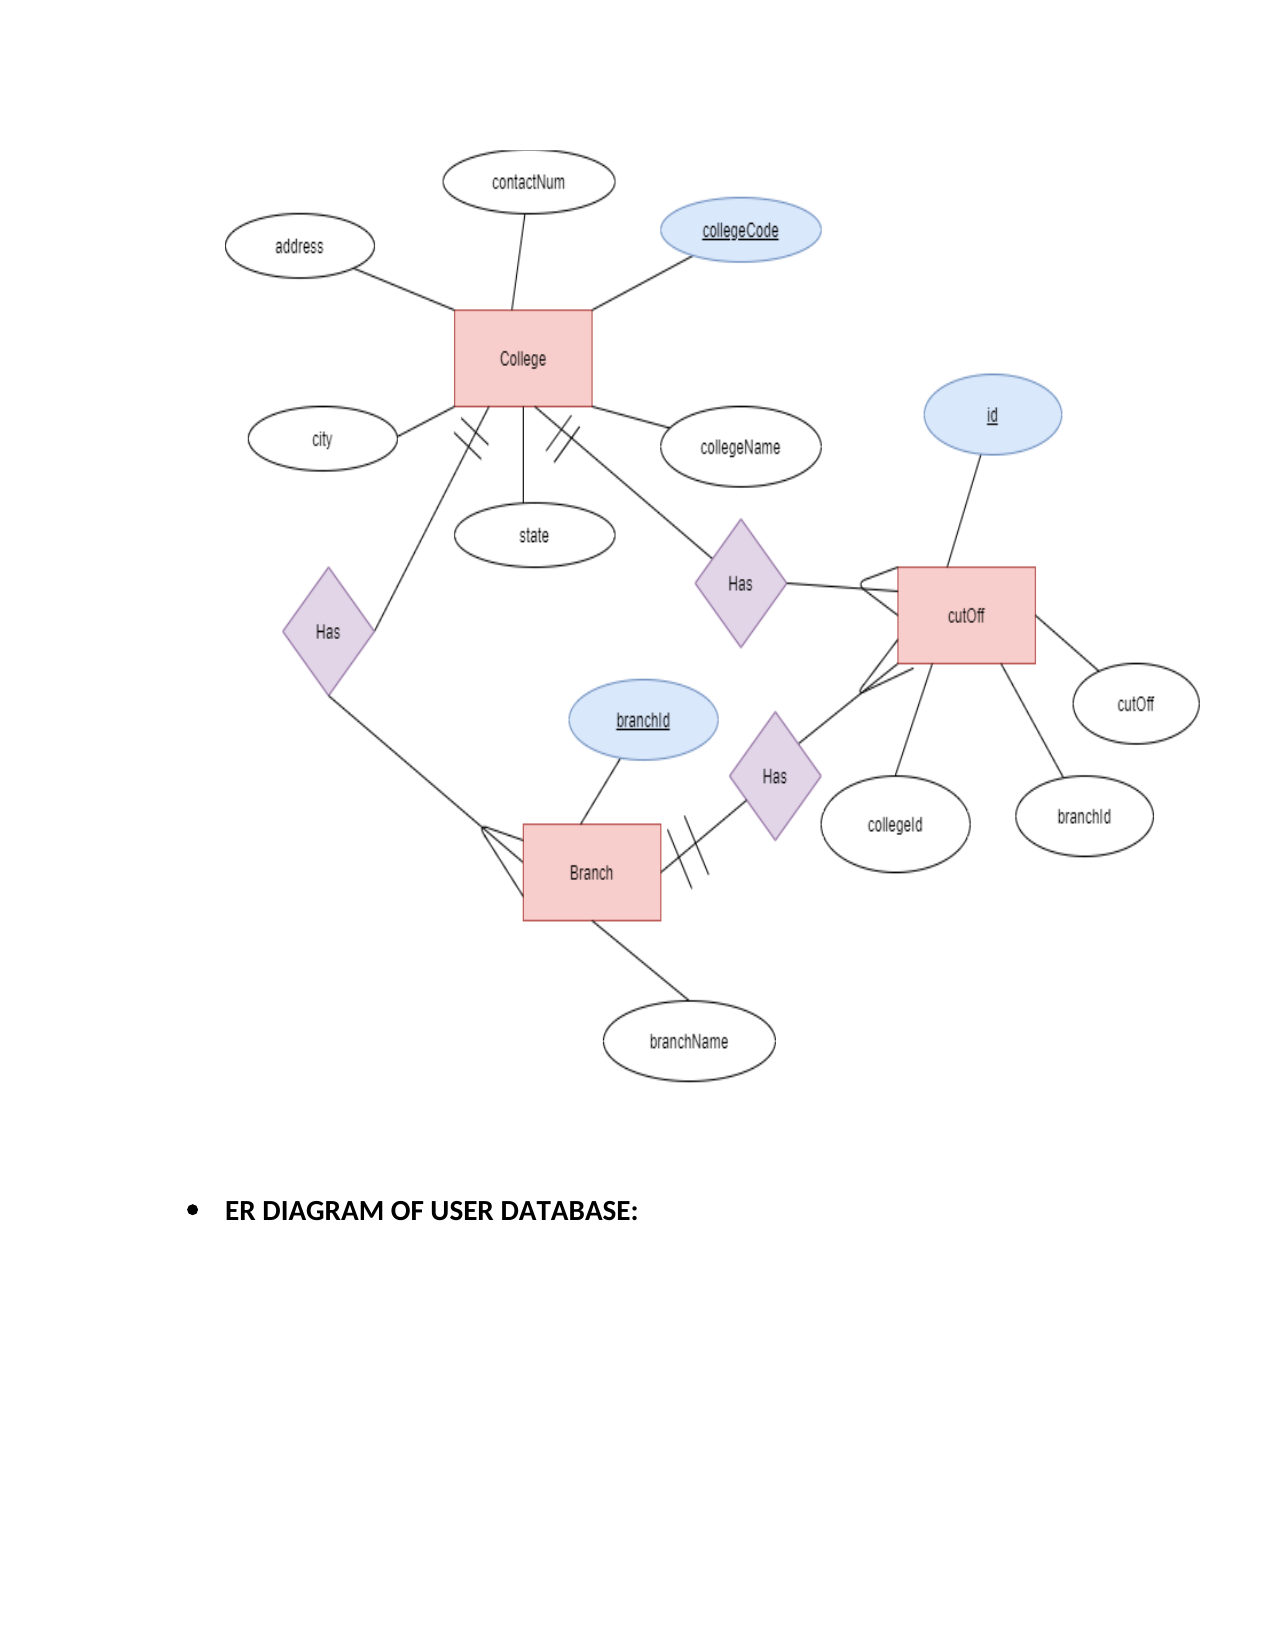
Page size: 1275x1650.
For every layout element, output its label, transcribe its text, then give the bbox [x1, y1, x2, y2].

picture [225, 150, 1200, 1084]
list ER DIAGRAM OF USER DATABASE: [187, 1192, 1125, 1227]
